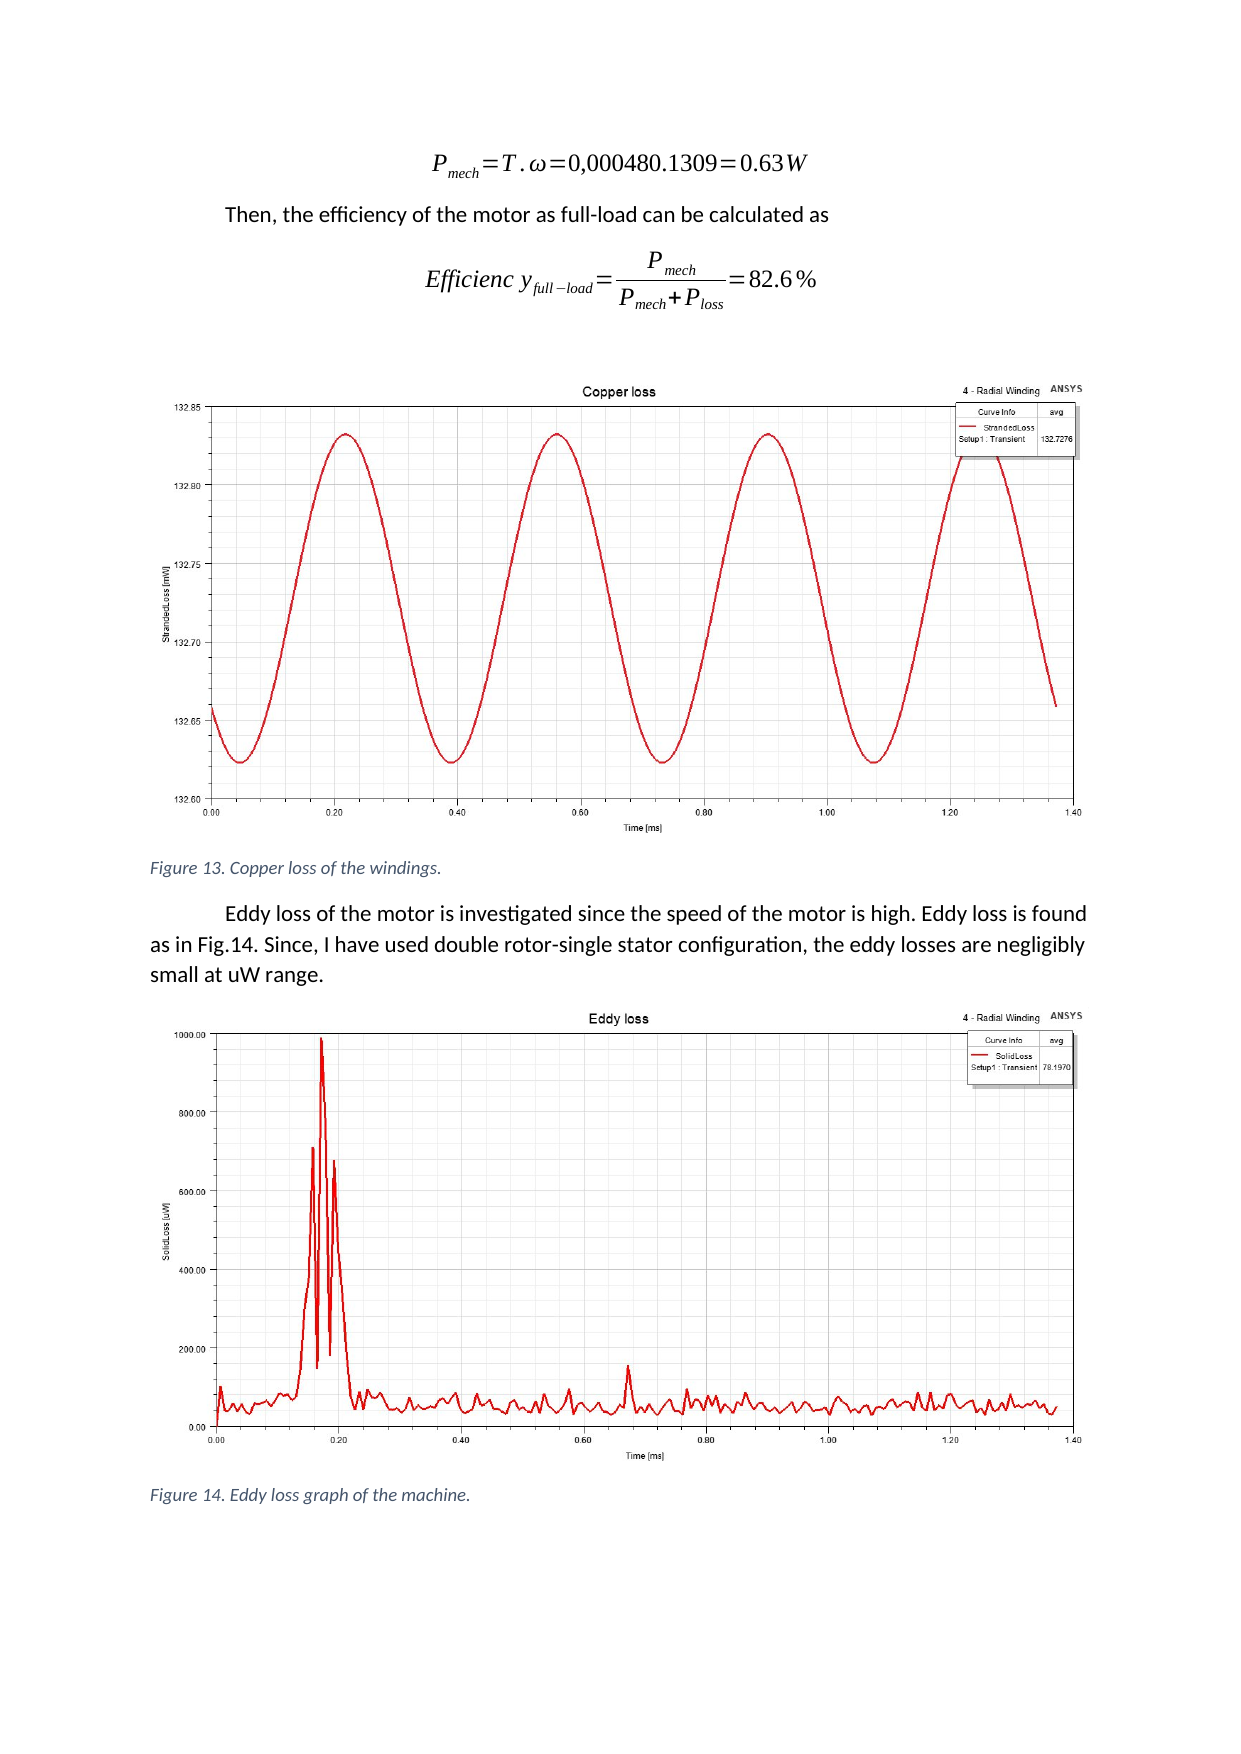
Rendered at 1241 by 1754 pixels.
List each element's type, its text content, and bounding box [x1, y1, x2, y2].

text Then, the efficiency of the motor as full-load can be calculated as [150, 200, 1090, 228]
picture [150, 379, 1089, 837]
text Figure 13. Copper loss of the windings. [150, 856, 1090, 879]
text Eddy loss of the motor is investigated since the speed of the motor is high. Eddy loss is found as in Fig.14. Since, I have used double rotor-single stator configuration, the eddy losses are negligibly small at uW range. [150, 899, 1090, 988]
text Figure 14. Eddy loss graph of the machine. [150, 1483, 1090, 1506]
picture [150, 1006, 1089, 1465]
